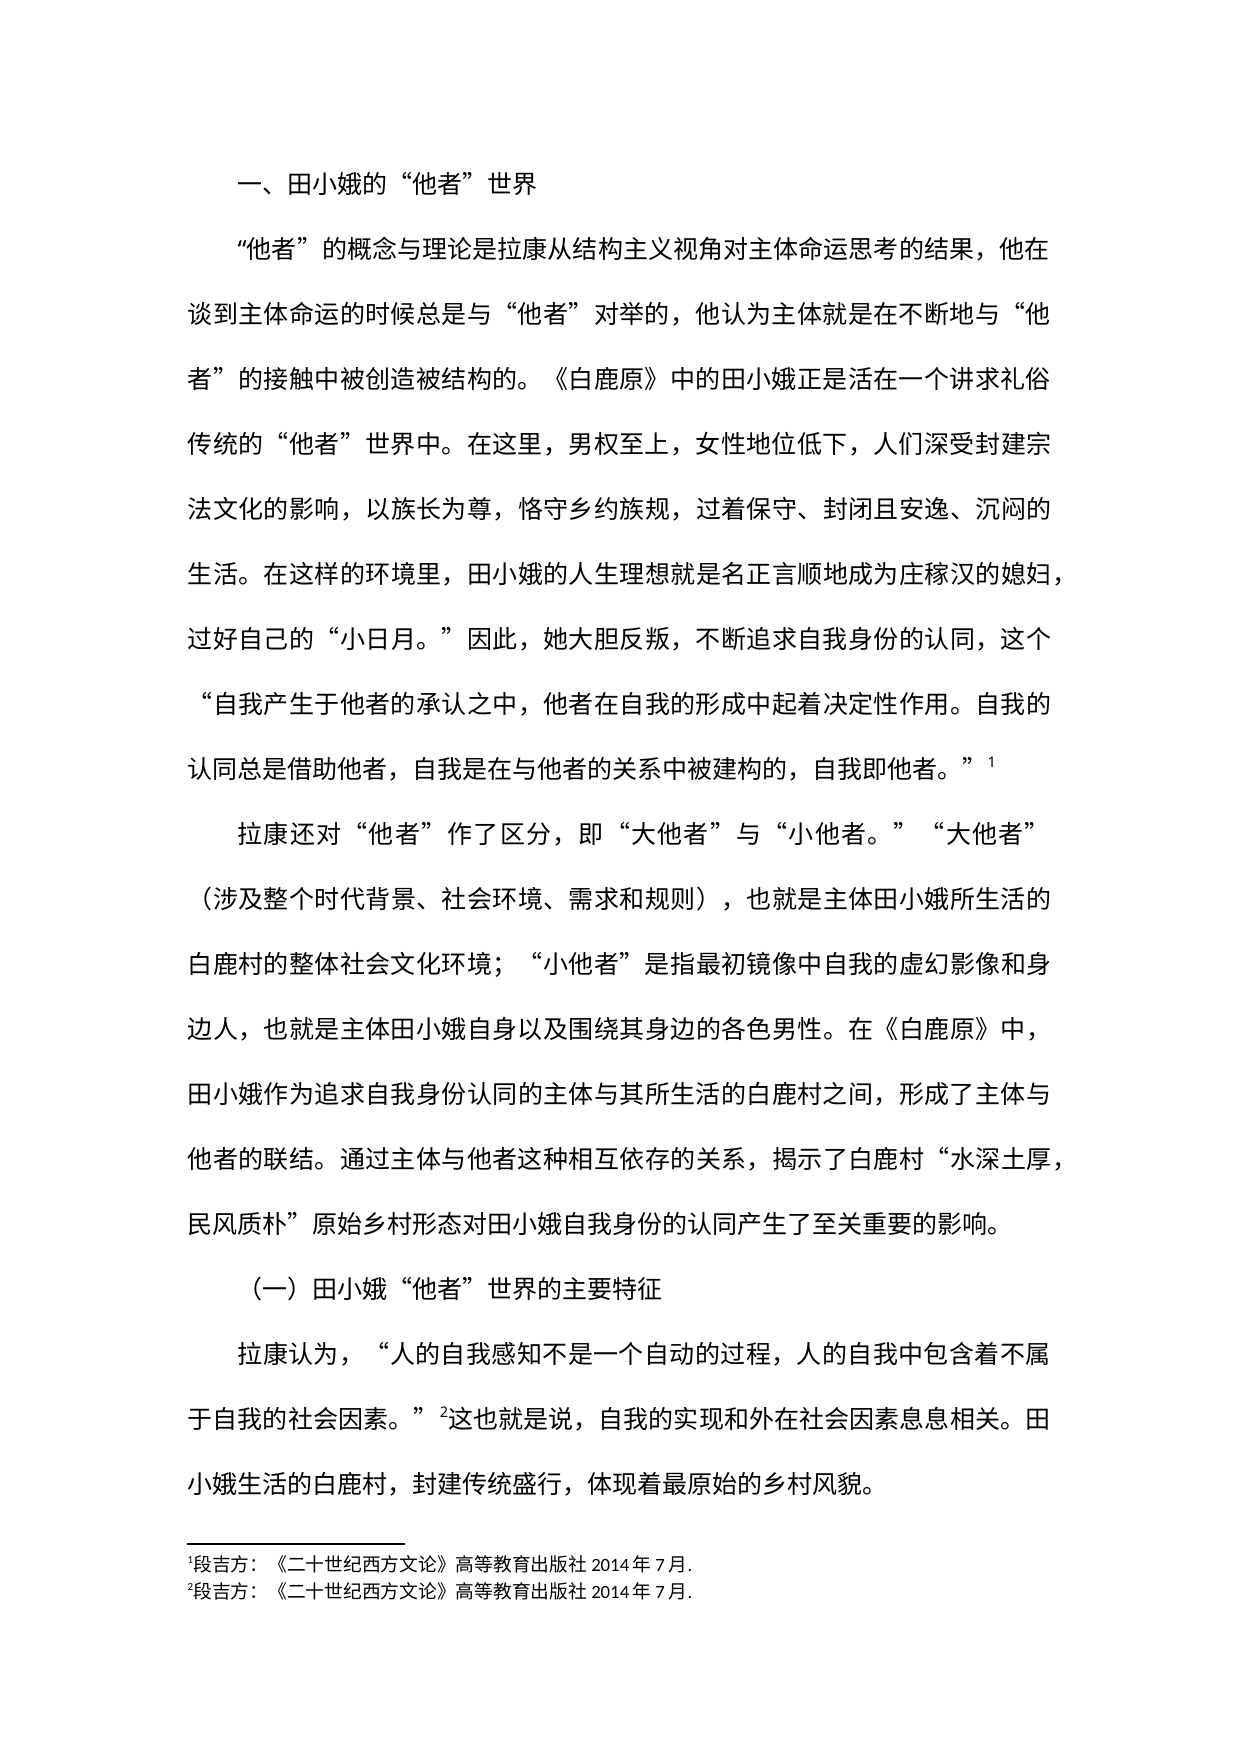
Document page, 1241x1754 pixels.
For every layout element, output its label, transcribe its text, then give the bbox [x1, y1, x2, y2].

text （一）田小娥“他者”世界的主要特征 [187, 1255, 1053, 1320]
text 一、田小娥的“他者”世界 [187, 150, 1053, 215]
text “他者”的概念与理论是拉康从结构主义视角对主体命运思考的结果，他在谈到主体命运的时候总是与“他者”对举的，他认为主体就是在不断地与“他者”的接触中被创造被结构的。《白鹿原》中的田小娥正是活在一个讲求礼俗传统的“他者”世界中。在这里，男权至上，女性地位低下，人们深受封建宗法文化的影响，以族长为尊，恪守乡约族规，过着保守、封闭且安逸、沉闷的生活。在这样的环境里，田小娥的人生理想就是名正言顺地成为庄稼汉的媳妇，过好自己的“小日月。”因此，她大胆反叛，不断追求自我身份的认同，这个“自我产生于他者的承认之中，他者在自我的形成中起着决定性作用。自我的认同总是借助他者，自我是在与他者的关系中被建构的，自我即他者。” [187, 215, 1053, 800]
text 拉康还对“他者”作了区分，即“大他者”与“小他者。”“大他者”（涉及整个时代背景、社会环境、需求和规则），也就是主体田小娥所生活的白鹿村的整体社会文化环境；“小他者”是指最初镜像中自我的虚幻影像和身边人，也就是主体田小娥自身以及围绕其身边的各色男性。在《白鹿原》中，田小娥作为追求自我身份认同的主体与其所生活的白鹿村之间，形成了主体与他者的联结。通过主体与他者这种相互依存的关系，揭示了白鹿村“水深土厚，民风质朴”原始乡村形态对田小娥自我身份的认同产生了至关重要的影响。 [187, 800, 1053, 1255]
text 拉康认为，“人的自我感知不是一个自动的过程，人的自我中包含着不属于自我的社会因素。”这也就是说，自我的实现和外在社会因素息息相关。田小娥生活的白鹿村，封建传统盛行，体现着最原始的乡村风貌。 [187, 1320, 1053, 1515]
